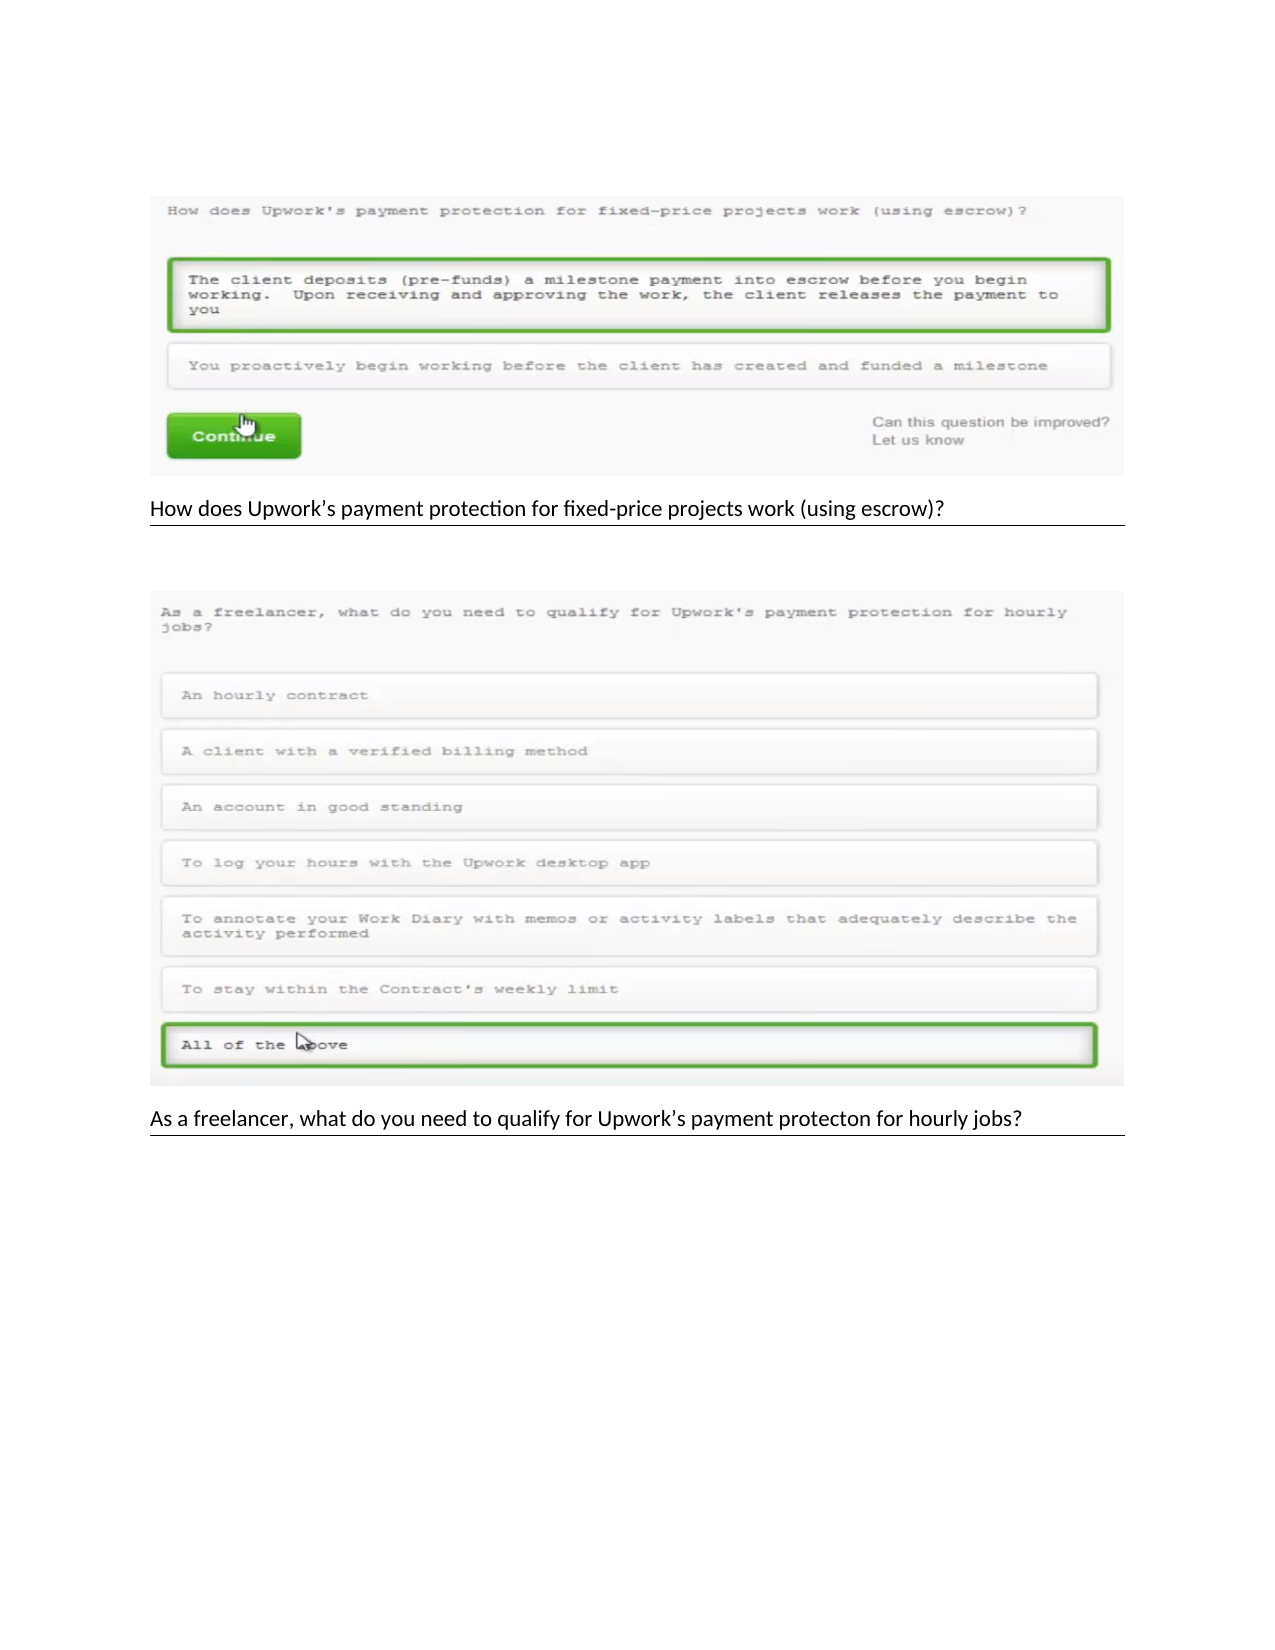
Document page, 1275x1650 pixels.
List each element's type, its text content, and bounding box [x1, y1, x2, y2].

text As a freelancer, what do you need to qualify for Upwork’s payment protecton for hourly jobs? [150, 1104, 1125, 1135]
text How does Upwork’s payment protection for fixed-price projects work (using escrow)? [150, 494, 1125, 525]
picture [150, 591, 1124, 1086]
picture [150, 196, 1124, 476]
